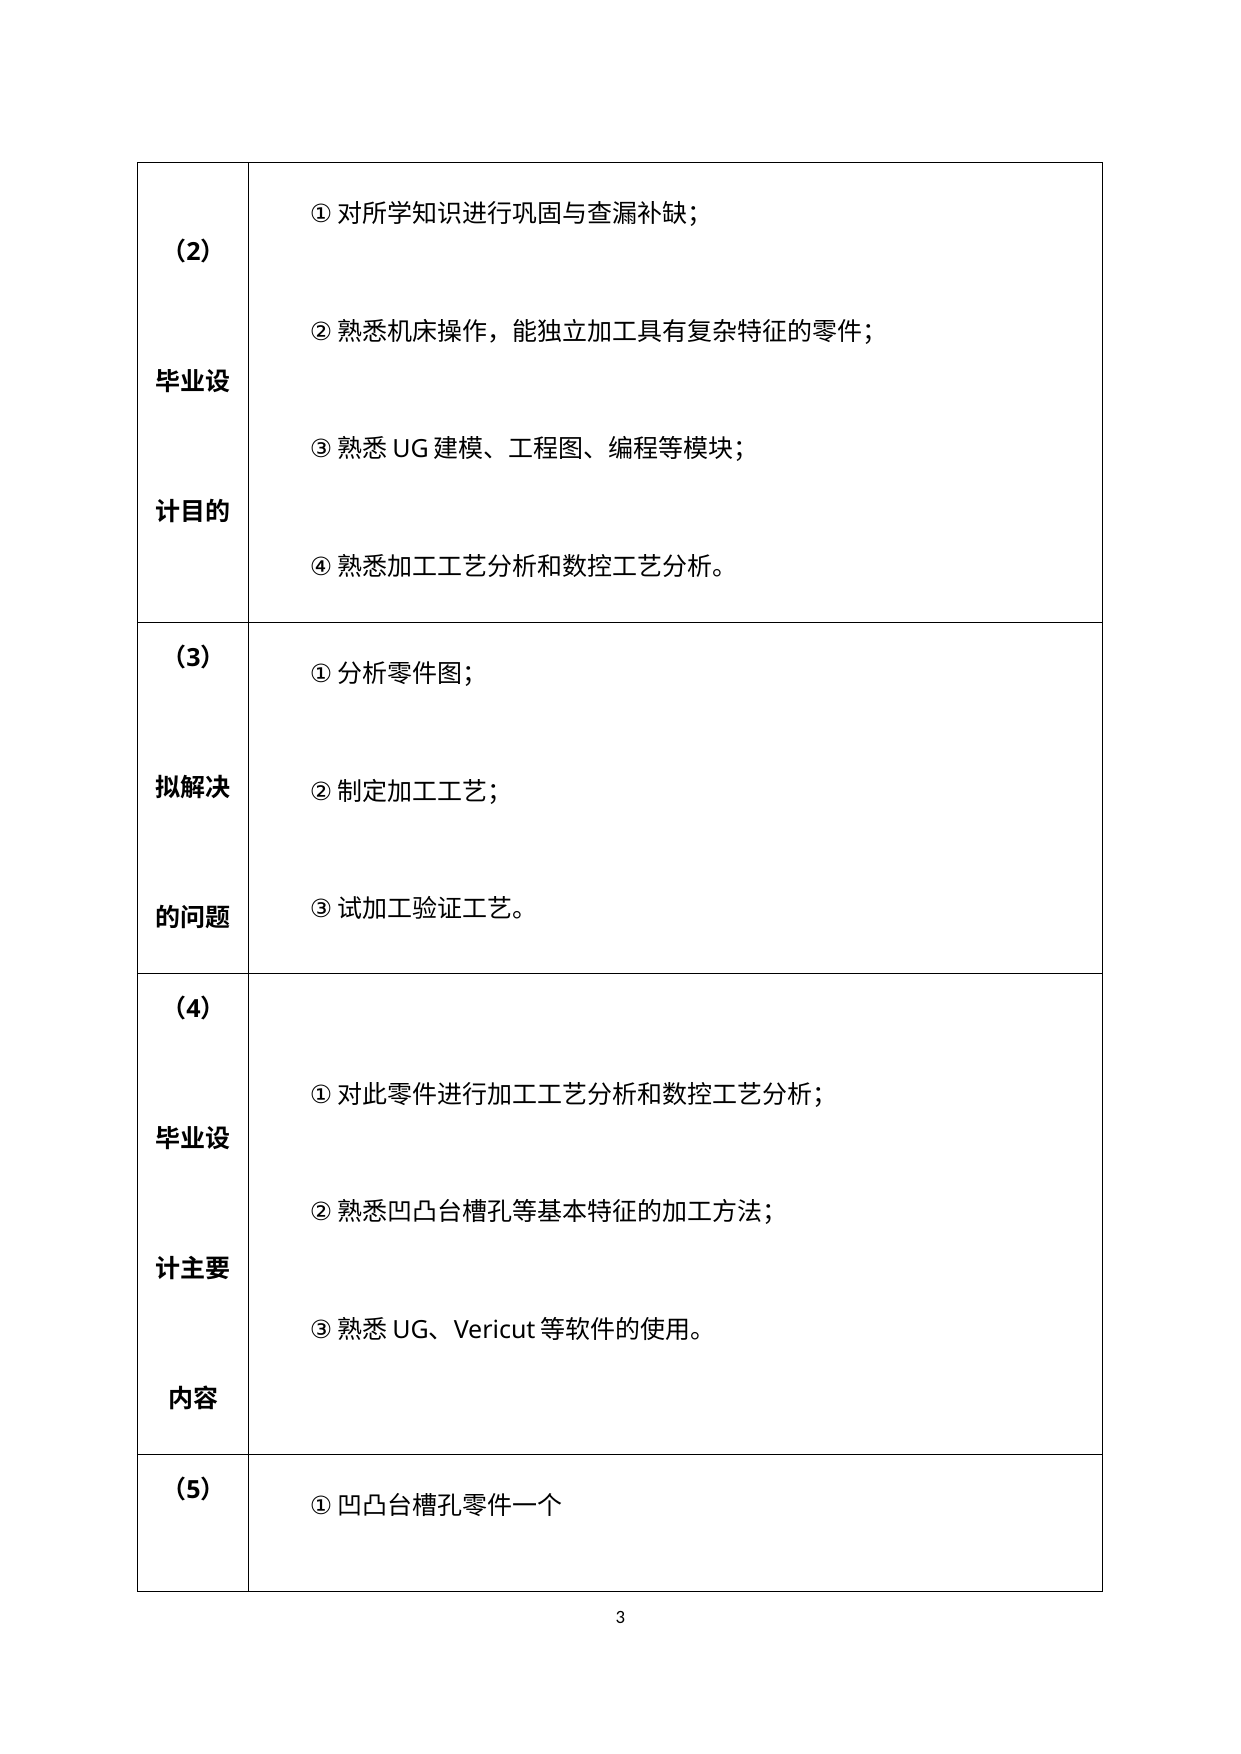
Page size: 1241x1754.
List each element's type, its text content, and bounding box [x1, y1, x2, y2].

table_cell （2）毕业设计目的 [138, 163, 248, 622]
table_cell （3）拟解决的问题 [138, 623, 248, 973]
table_cell （5）提交毕业设计成果 [138, 1455, 248, 1591]
table_cell （4）毕业设计主要内容 [138, 974, 248, 1454]
table_cell ①分析零件图； ②制定加工工艺； ③试加工验证工艺。 [249, 623, 1102, 973]
table_cell ①对所学知识进行巩固与查漏补缺； ②熟悉机床操作，能独立加工具有复杂特征的零件； ③熟悉UG建模、工程图、编程等模块； ④熟悉加工工艺分析和数控工艺分析。 [249, 163, 1102, 622]
table_cell ①对此零件进行加工工艺分析和数控工艺分析； ②熟悉凹凸台槽孔等基本特征的加工方法； ③熟悉UG、Vericut等软件的使用。 [249, 974, 1102, 1454]
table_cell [249, 1455, 1102, 1591]
